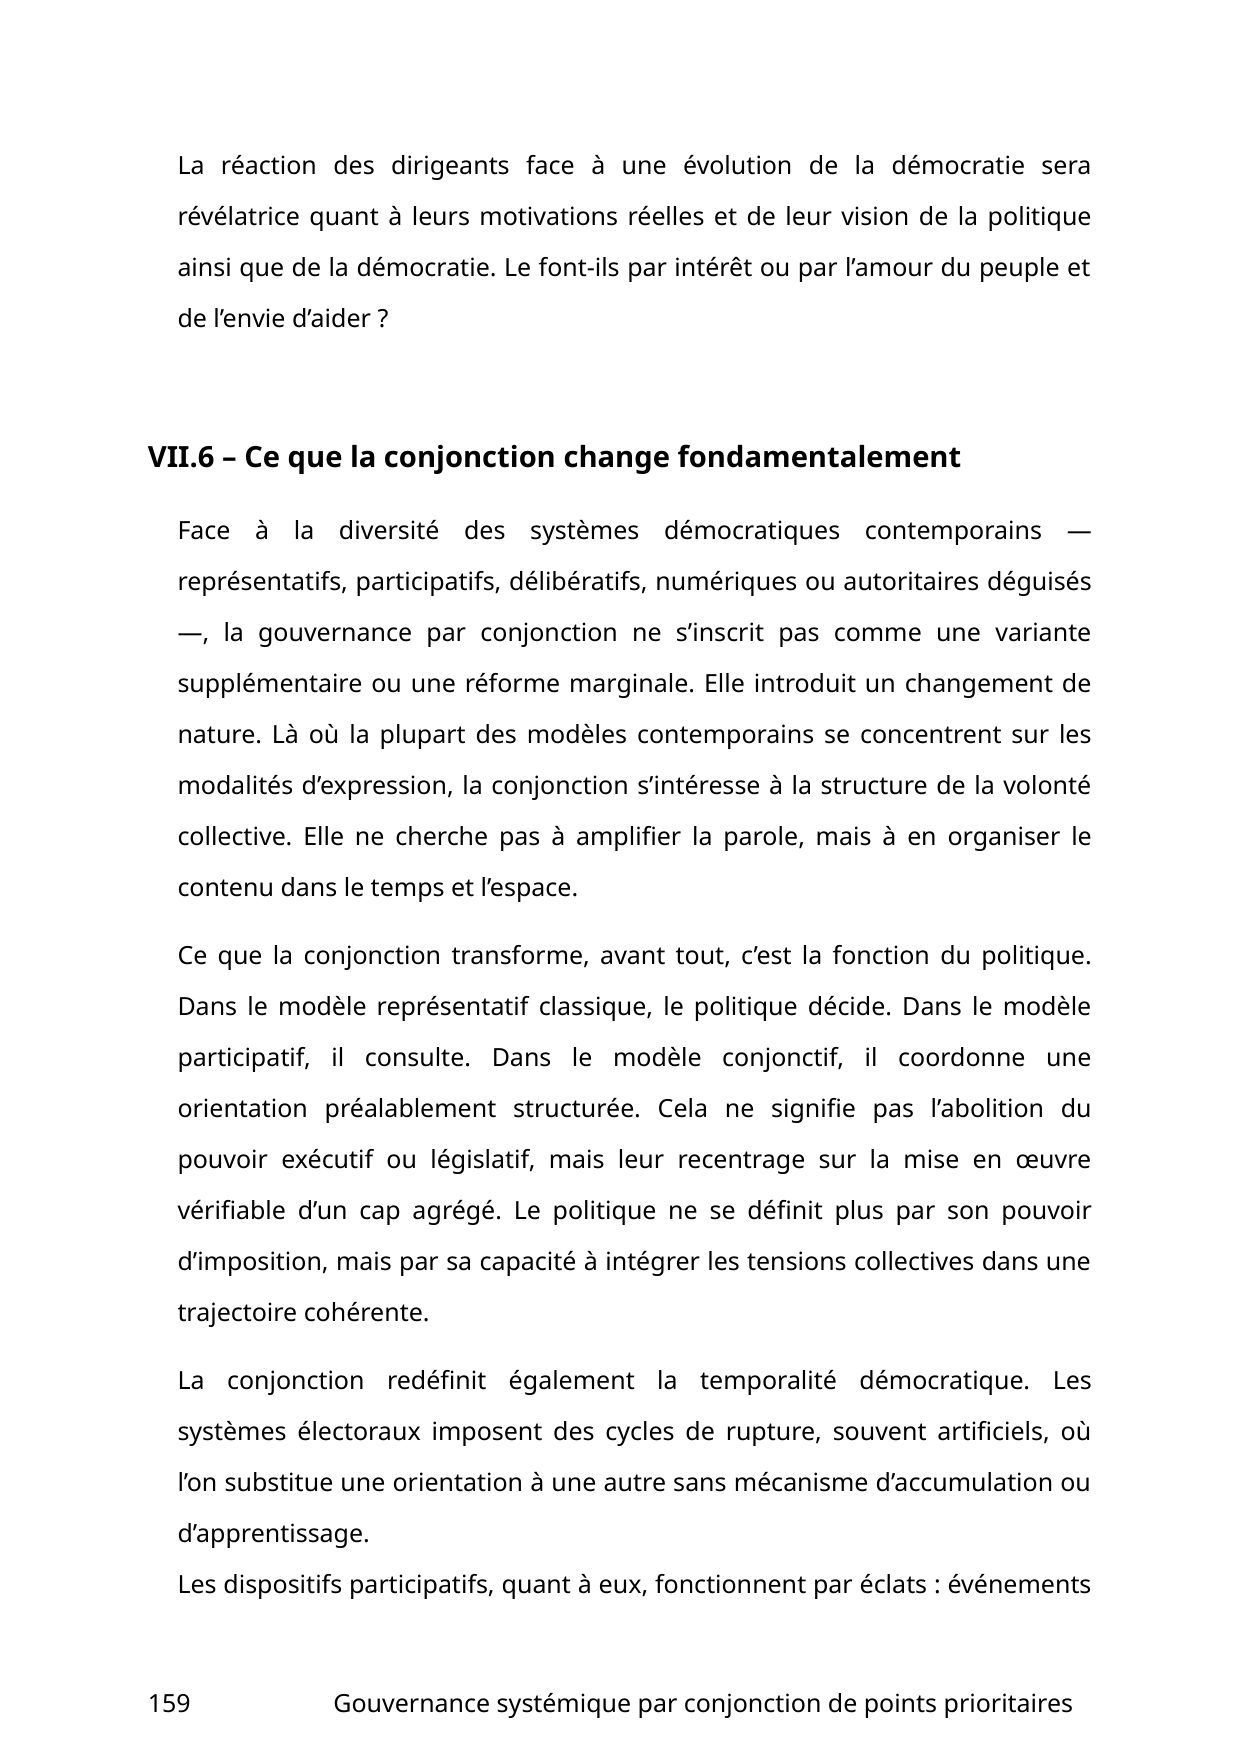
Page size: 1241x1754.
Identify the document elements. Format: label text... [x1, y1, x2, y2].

text Face à la diversité des systèmes démocratiques contemporains — représentatifs, participatifs, délibératifs, numériques ou autoritaires déguisés —, la gouvernance par conjonction ne s’inscrit pas comme une variante supplémentaire ou une réforme marginale. Elle introduit un changement de nature. Là où la plupart des modèles contemporains se concentrent sur les modalités d’expression, la conjonction s’intéresse à la structure de la volonté collective. Elle ne cherche pas à amplifier la parole, mais à en organiser le contenu dans le temps et l’espace. [177, 512, 1092, 904]
text La réaction des dirigeants face à une évolution de la démocratie sera révélatrice quant à leurs motivations réelles et de leur vision de la politique ainsi que de la démocratie. Le font-ils par intérêt ou par l’amour du peuple et de l’envie d’aider ? [177, 148, 1092, 335]
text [177, 1362, 1092, 1601]
text Ce que la conjonction transforme, avant tout, c’est la fonction du politique. Dans le modèle représentatif classique, le politique décide. Dans le modèle participatif, il consulte. Dans le modèle conjonctif, il coordonne une orientation préalablement structurée. Cela ne signifie pas l’abolition du pouvoir exécutif ou législatif, mais leur recentrage sur la mise en œuvre vérifiable d’un cap agrégé. Le politique ne se définit plus par son pouvoir d’imposition, mais par sa capacité à intégrer les tensions collectives dans une trajectoire cohérente. [177, 937, 1092, 1329]
text VII.6 – Ce que la conjonction change fondamentalement [148, 436, 1092, 476]
